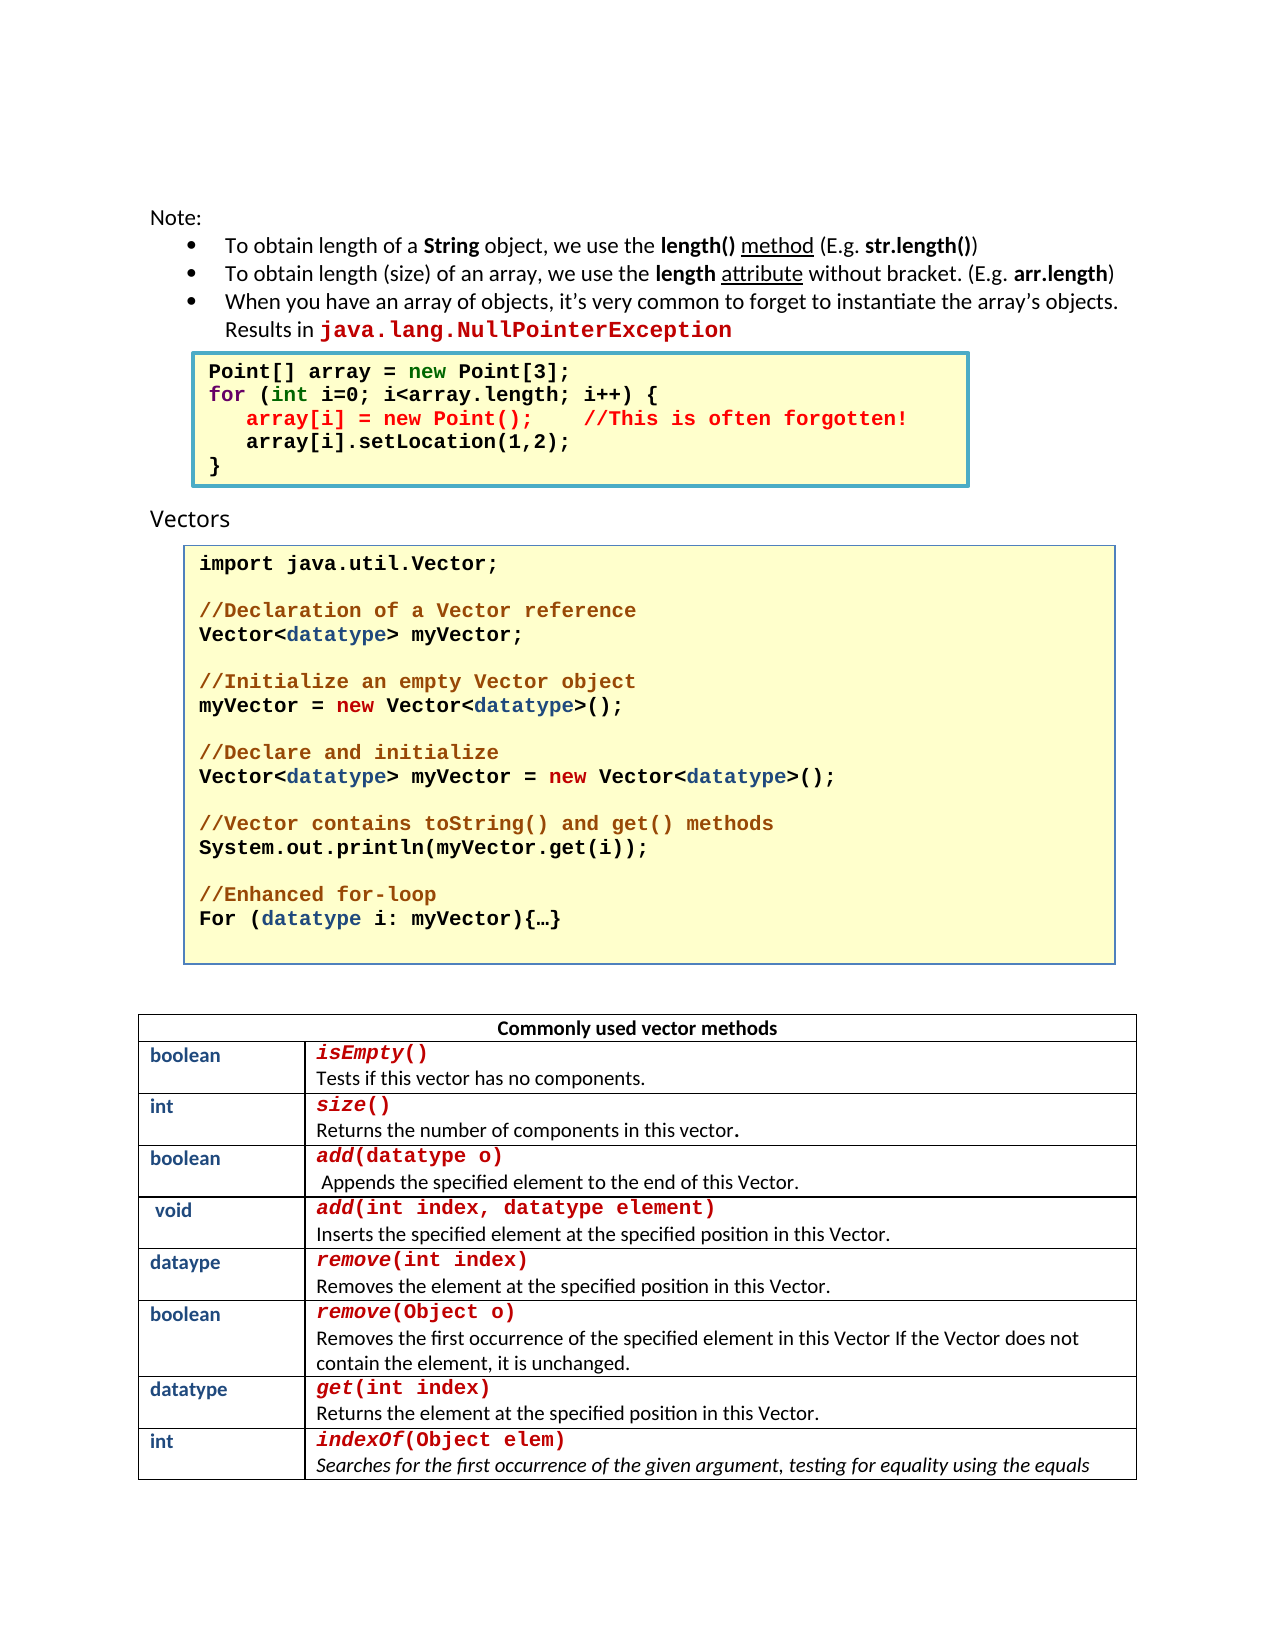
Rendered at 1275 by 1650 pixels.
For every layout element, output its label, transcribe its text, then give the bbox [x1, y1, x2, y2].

table_cell dataype [139, 1249, 304, 1300]
list To obtain length (size) of an array, we use the length attribute without bracket. (E.g. arr.length) [187, 259, 1125, 287]
table_cell datatype [139, 1377, 304, 1427]
table_cell boolean [139, 1146, 304, 1196]
table_cell boolean [139, 1042, 304, 1093]
text Note: [150, 203, 1125, 231]
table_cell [306, 1429, 1136, 1479]
table_cell size() Returns the number of components in this vector. [306, 1094, 1136, 1144]
table_cell add(datatype o) Appends the specified element to the end of this Vector. [306, 1146, 1136, 1196]
table_cell get(int index) Returns the element at the specified position in this Vector. [306, 1377, 1136, 1427]
table_header Commonly used vector methods [139, 1015, 1136, 1041]
table_cell remove(Object o) Removes the first occurrence of the specified element in this Vector If the Vector does not contain the element, it is unchanged. [306, 1301, 1136, 1376]
list To obtain length of a String object, we use the length() method (E.g. str.length()) [187, 231, 1125, 259]
table_cell int [139, 1094, 304, 1144]
table_cell boolean [139, 1301, 304, 1376]
text Vectors [150, 503, 1125, 534]
table_cell void [139, 1198, 304, 1248]
table_cell int [139, 1429, 304, 1479]
table_cell remove(int index) Removes the element at the specified position in this Vector. [306, 1249, 1136, 1300]
list When you have an array of objects, it’s very common to forget to instantiate the array’s objects. Results in java.lang.NullPointerException [187, 287, 1125, 344]
table_cell add(int index, datatype element) Inserts the specified element at the specified position in this Vector. [306, 1198, 1136, 1248]
table_cell isEmpty() Tests if this vector has no components. [306, 1042, 1136, 1093]
